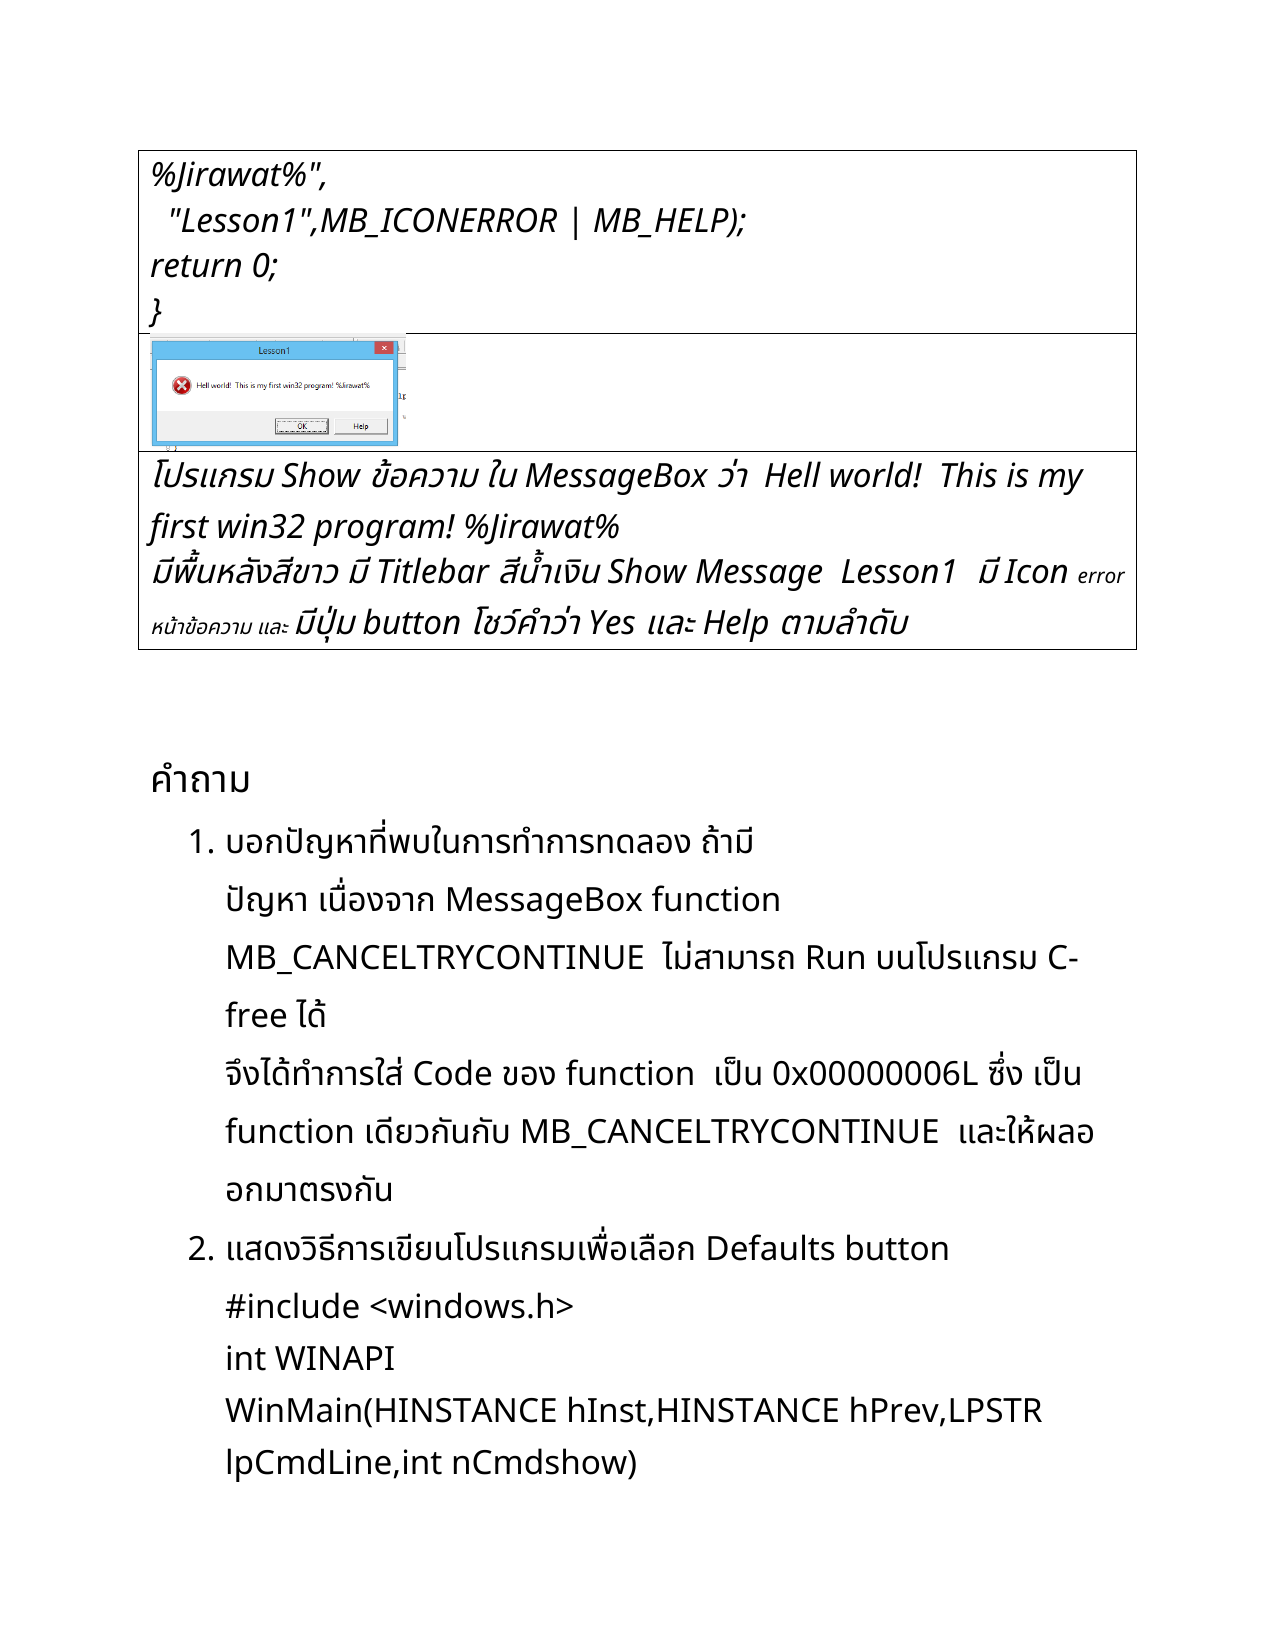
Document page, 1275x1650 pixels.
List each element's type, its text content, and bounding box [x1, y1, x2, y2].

list แสดงวิธีการเขียนโปรแกรมเพื่อเลือก Defaults button [187, 1224, 1125, 1275]
list #include <windows.h> [225, 1282, 1125, 1328]
table_cell โปรแกรม Show ข้อความ ใน MessageBox ว่า Hell world! This is my first win32 program! %Jirawat% มีพื้นหลังสีขาว มี Titlebar สีน้ำเงิน Show Message Lesson1 มี Icon error หน้าข้อความ และ มีปุ่ม button โชว์คำว่า Yes และ Help ตามลำดับ [139, 452, 1136, 649]
list int WINAPI [225, 1334, 1125, 1380]
subtitle คำถาม [150, 752, 1125, 809]
table_cell [406, 334, 1136, 451]
list ปัญหา เนื่องจาก MessageBox function MB_CANCELTRYCONTINUE ไม่สามารถ Run บนโปรแกรม C-free ได้ จึงได้ทำการใส่ Code ของ function เป็น 0x00000006L ซึ่ง เป็น function เดียวกันกับ MB_CANCELTRYCONTINUE และให้ผลออกมาตรงกัน [225, 876, 1125, 1217]
list WinMain(HINSTANCE hInst,HINSTANCE hPrev,LPSTR lpCmdLine,int nCmdshow) [225, 1387, 1125, 1484]
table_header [139, 151, 1136, 333]
table_cell [139, 334, 150, 451]
picture [150, 333, 406, 451]
list บอกปัญหาที่พบในการทำการทดลอง ถ้ามี [187, 818, 1125, 868]
